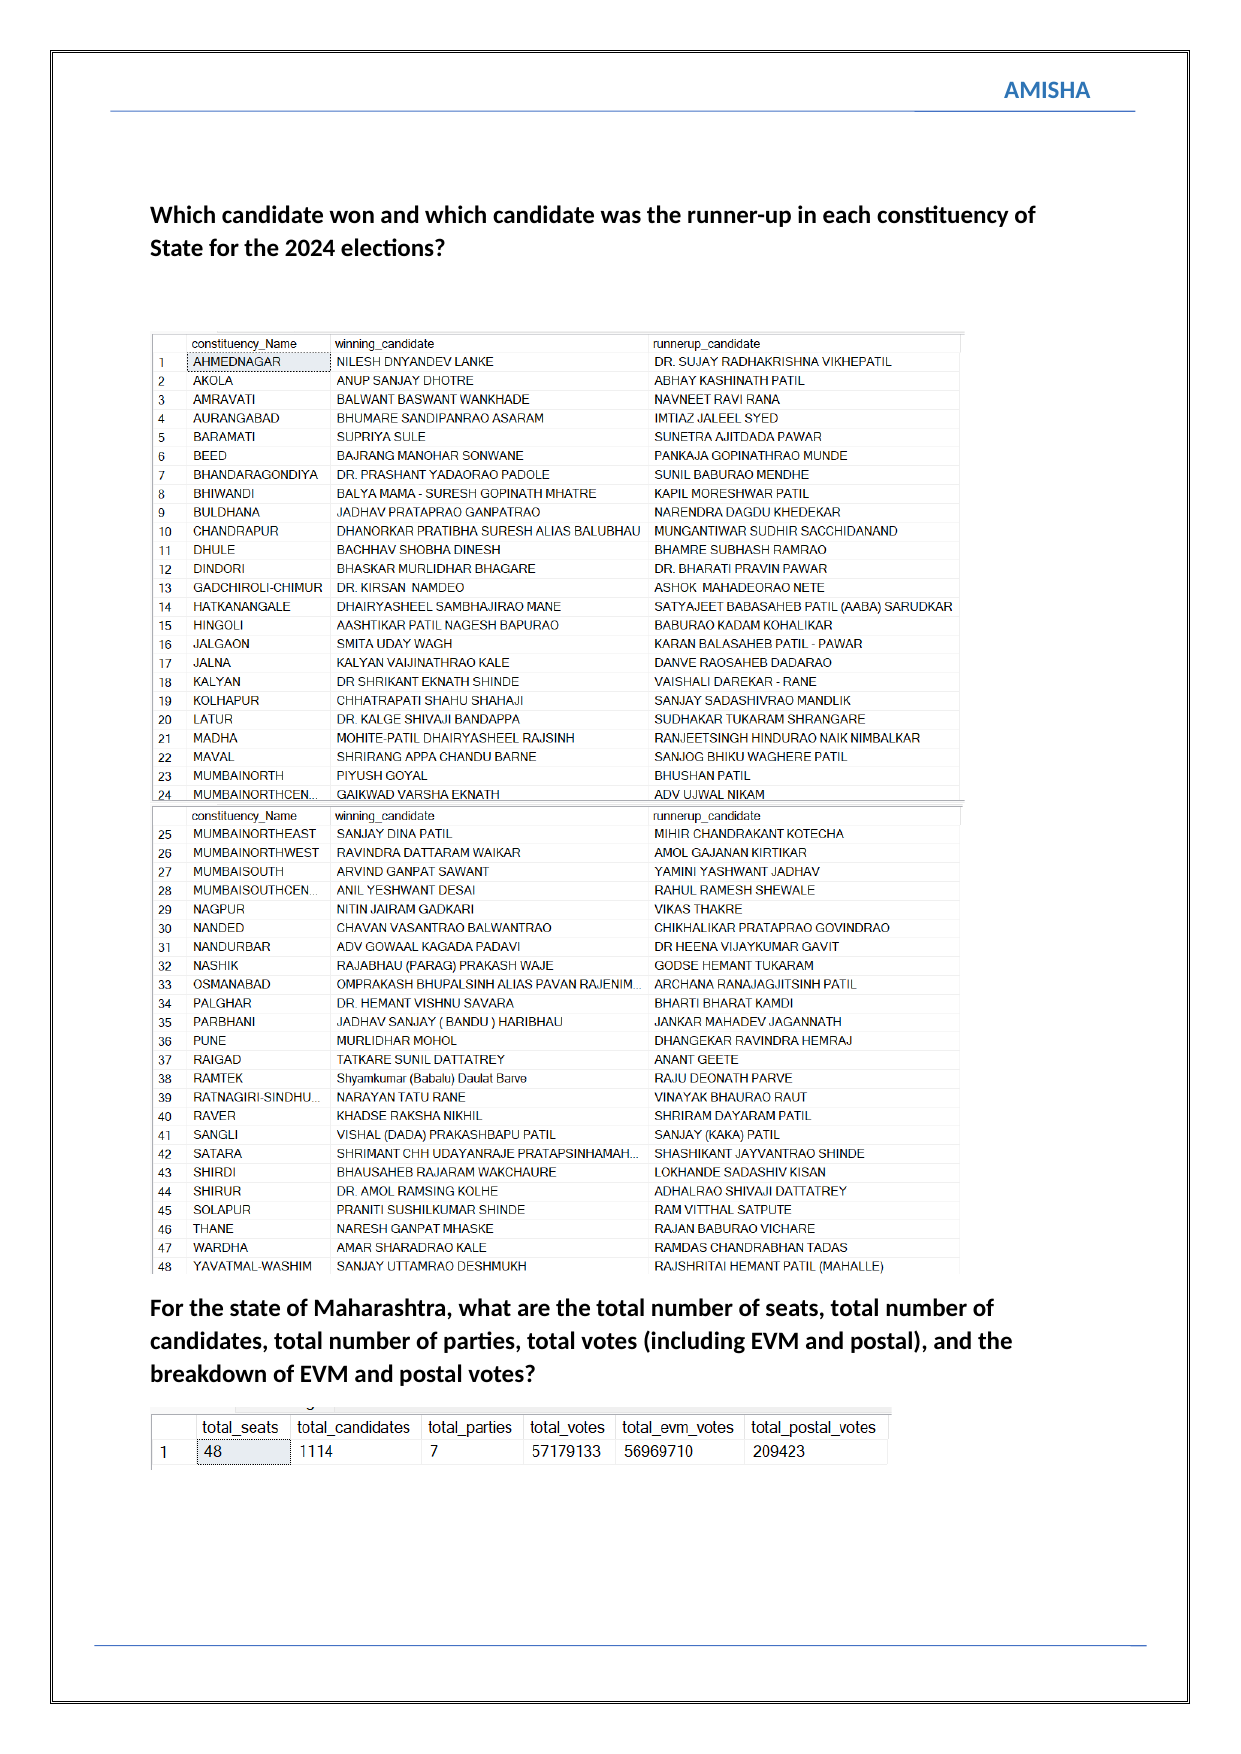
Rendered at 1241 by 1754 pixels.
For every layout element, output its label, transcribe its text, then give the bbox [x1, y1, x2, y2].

picture [150, 804, 963, 1274]
picture [150, 1407, 892, 1470]
picture [150, 331, 965, 803]
text Which candidate won and which candidate was the runner-up in each constituency of State for the 2024 elections? [150, 199, 1090, 263]
text For the state of Maharashtra, what are the total number of seats, total number of candidates, total number of parties, total votes (including EVM and postal), and the breakdown of EVM and postal votes? [150, 1292, 1090, 1389]
